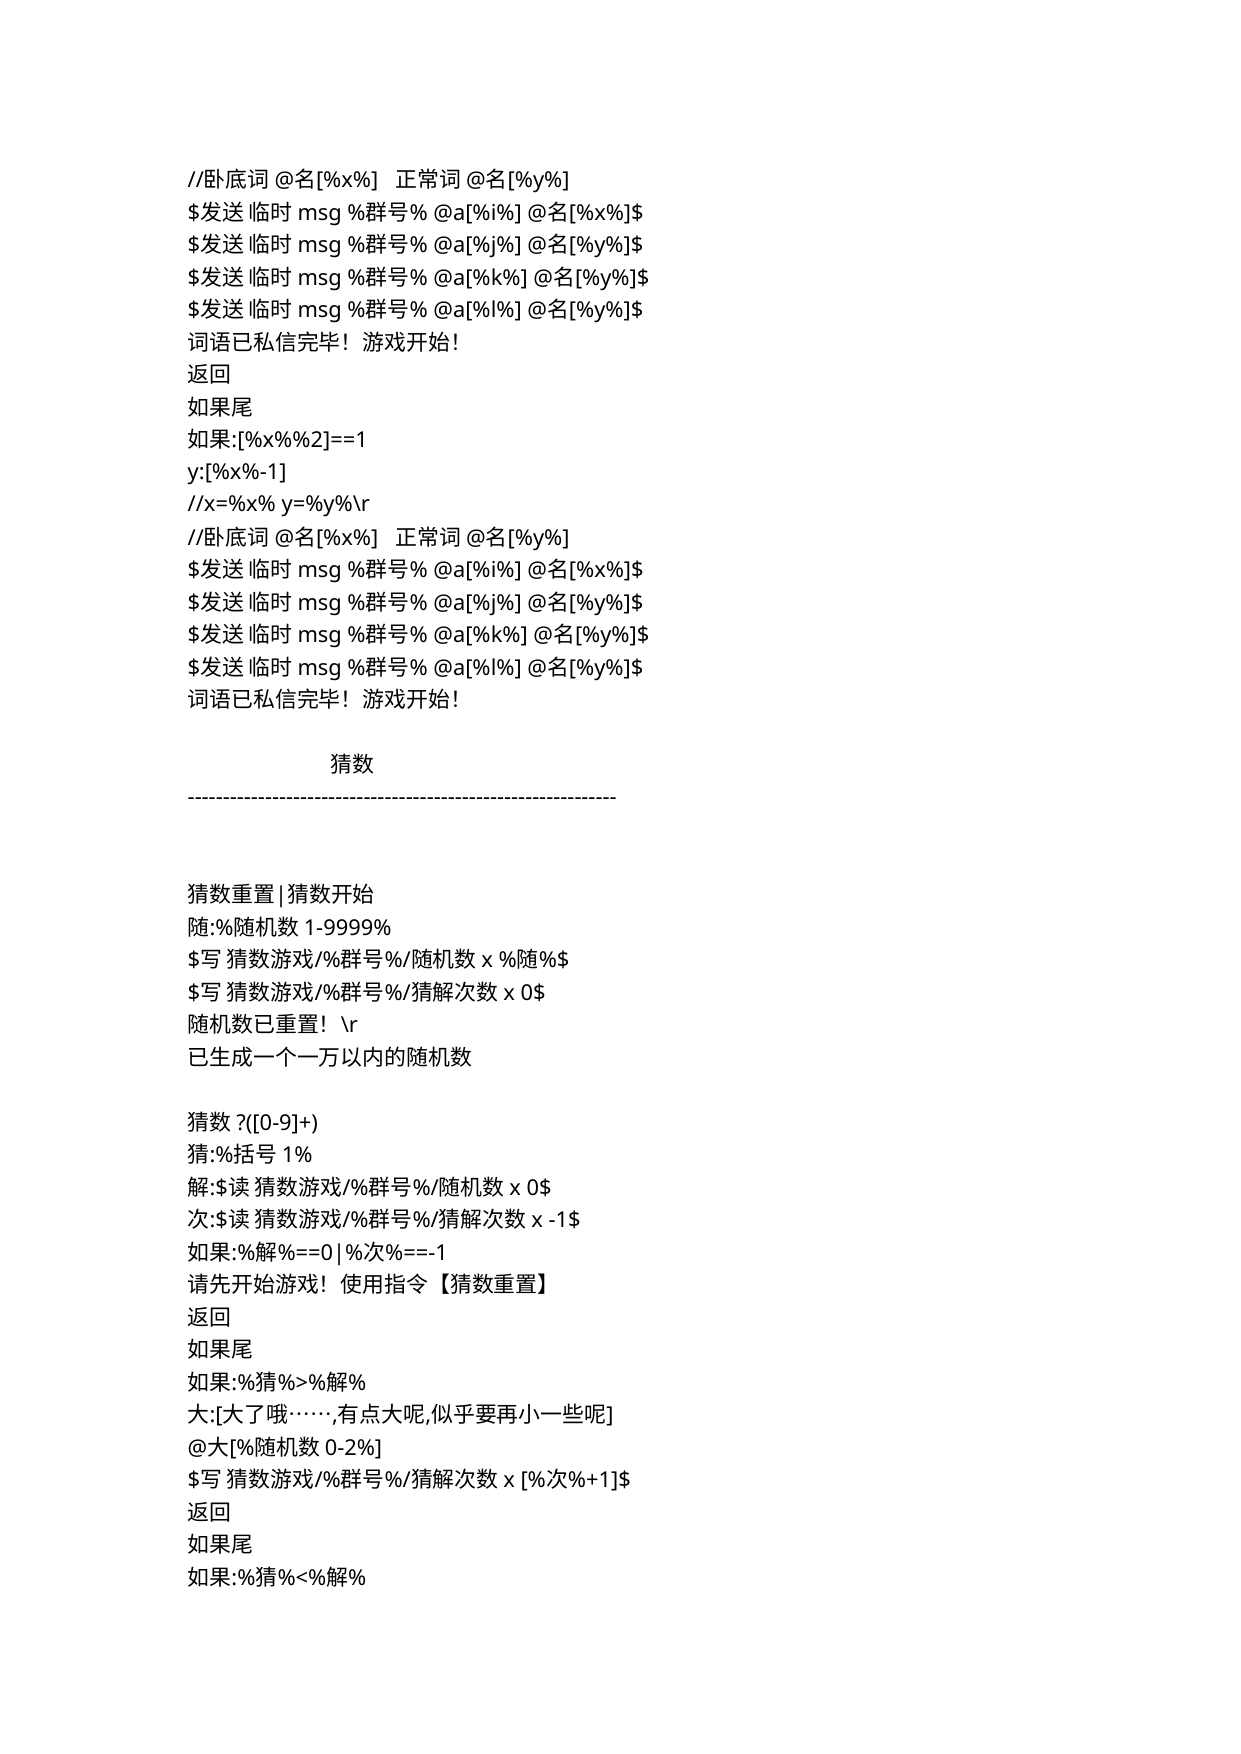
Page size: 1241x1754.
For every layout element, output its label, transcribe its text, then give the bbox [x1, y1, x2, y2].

text $写 猜数游戏/%群号%/随机数 x %随%$ [187, 942, 1053, 974]
text $发送 临时 msg %群号% @a[%j%] @名[%y%]$ [187, 227, 1053, 259]
text 返回 [187, 1494, 1053, 1527]
text $发送 临时 msg %群号% @a[%i%] @名[%x%]$ [187, 194, 1053, 227]
text 请先开始游戏！使用指令【猜数重置】 [187, 1267, 1053, 1299]
text 次:$读 猜数游戏/%群号%/猜解次数 x -1$ [187, 1202, 1053, 1234]
text 词语已私信完毕！游戏开始！ [187, 682, 1053, 714]
text $发送 临时 msg %群号% @a[%k%] @名[%y%]$ [187, 259, 1053, 292]
text $发送 临时 msg %群号% @a[%i%] @名[%x%]$ [187, 552, 1053, 584]
text $写 猜数游戏/%群号%/猜解次数 x [%次%+1]$ [187, 1462, 1053, 1494]
text $发送 临时 msg %群号% @a[%l%] @名[%y%]$ [187, 292, 1053, 324]
text 随:%随机数1-9999% [187, 909, 1053, 942]
text 大:[大了哦……,有点大呢,似乎要再小一些呢] [187, 1397, 1053, 1429]
text $发送 临时 msg %群号% @a[%k%] @名[%y%]$ [187, 617, 1053, 649]
text 猜数 [187, 747, 1053, 779]
text 猜数 ?([0-9]+) [187, 1104, 1053, 1137]
text $写 猜数游戏/%群号%/猜解次数 x 0$ [187, 974, 1053, 1007]
text $发送 临时 msg %群号% @a[%l%] @名[%y%]$ [187, 649, 1053, 682]
text 如果:%猜%>%解% [187, 1364, 1053, 1397]
text y:[%x%-1] [187, 454, 1053, 487]
text 已生成一个一万以内的随机数 [187, 1039, 1053, 1072]
text //卧底词 @名[%x%] 正常词 @名[%y%] [187, 519, 1053, 552]
text 返回 [187, 357, 1053, 389]
text $发送 临时 msg %群号% @a[%j%] @名[%y%]$ [187, 584, 1053, 617]
text ------------------------------------------------------------- [187, 779, 1053, 812]
text 解:$读 猜数游戏/%群号%/随机数 x 0$ [187, 1169, 1053, 1202]
text 如果尾 [187, 389, 1053, 422]
text //卧底词 @名[%x%] 正常词 @名[%y%] [187, 162, 1053, 194]
text 如果:%解%==0|%次%==-1 [187, 1234, 1053, 1267]
text 如果:[%x%%2]==1 [187, 422, 1053, 454]
text 如果尾 [187, 1527, 1053, 1559]
text @大[%随机数0-2%] [187, 1429, 1053, 1462]
text //x=%x% y=%y%\r [187, 487, 1053, 519]
text 猜数重置|猜数开始 [187, 877, 1053, 909]
text 返回 [187, 1299, 1053, 1332]
text 如果尾 [187, 1332, 1053, 1364]
text 如果:%猜%<%解% [187, 1559, 1053, 1592]
text 随机数已重置！\r [187, 1007, 1053, 1039]
text 词语已私信完毕！游戏开始！ [187, 324, 1053, 357]
text 猜:%括号1% [187, 1137, 1053, 1169]
